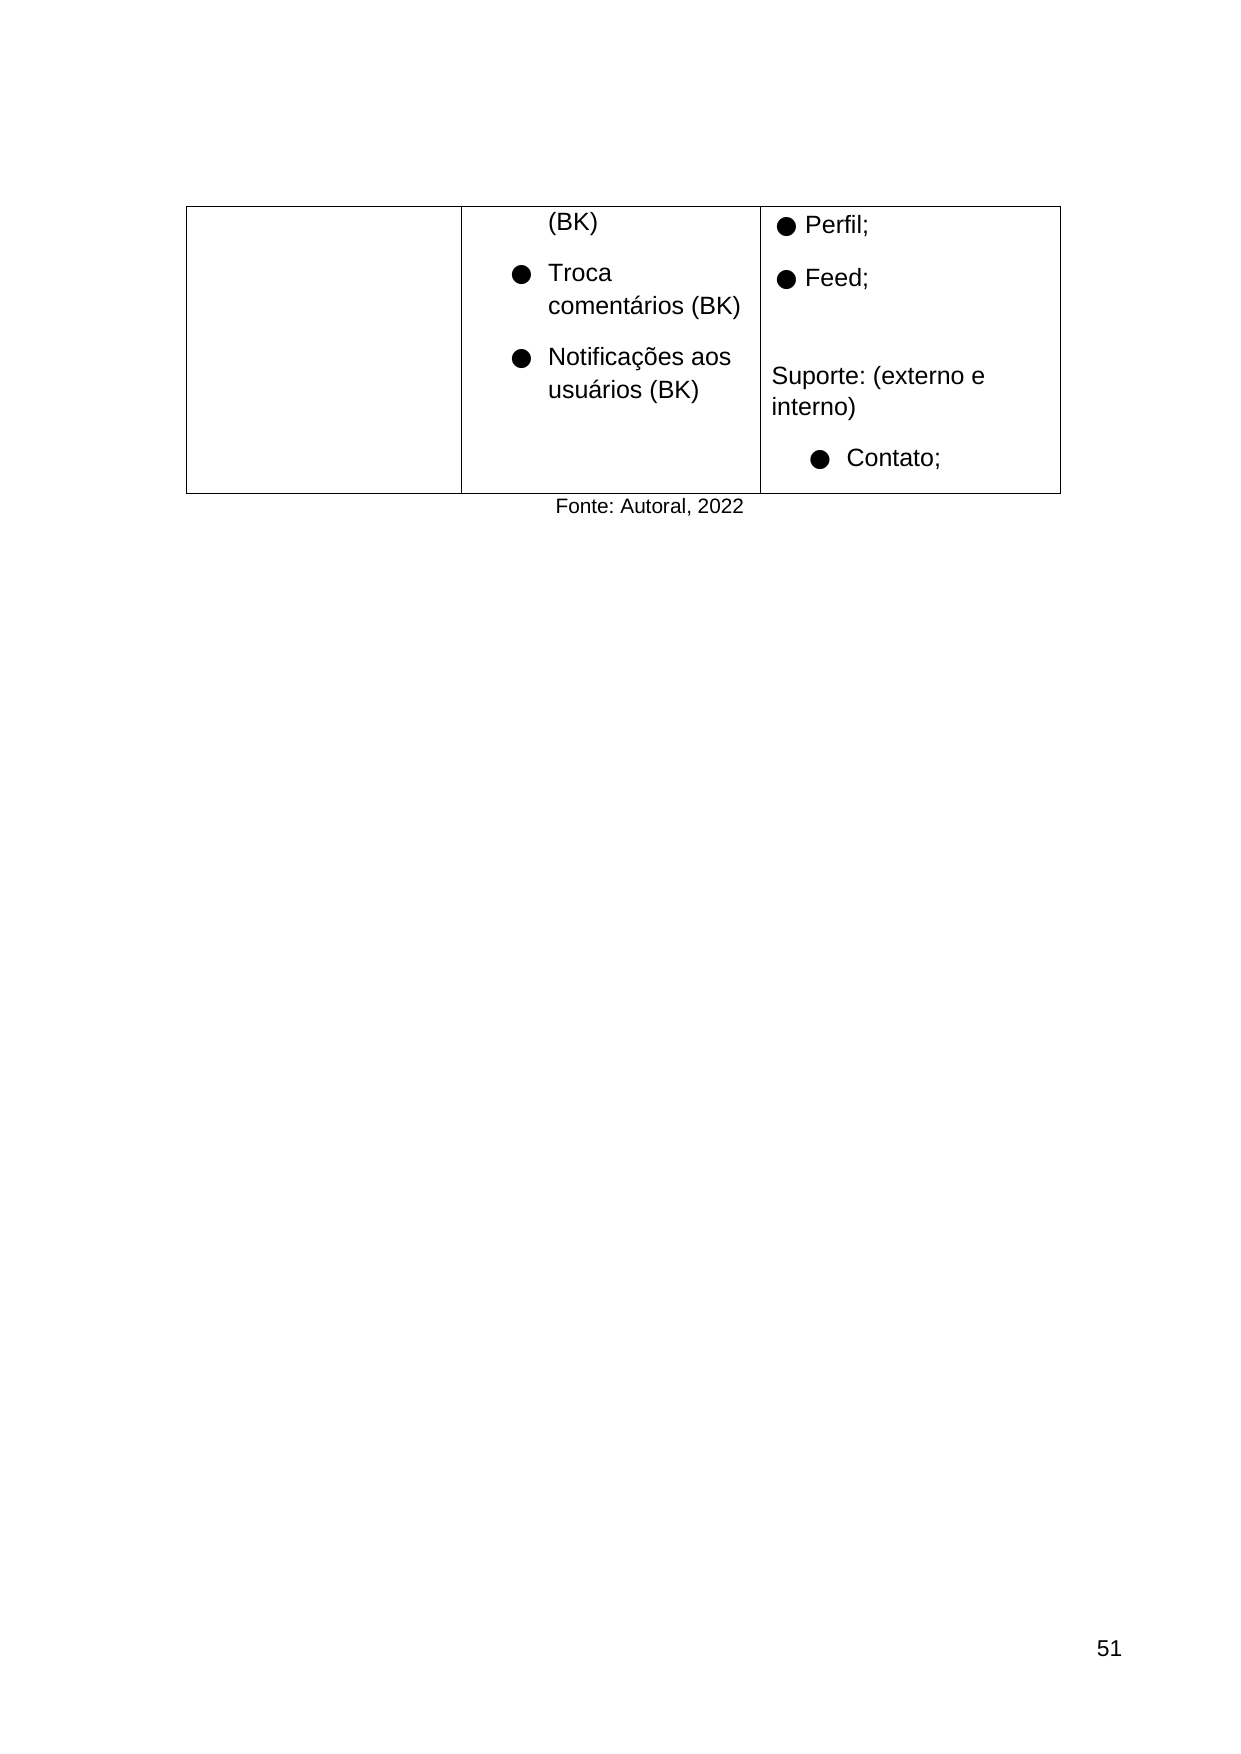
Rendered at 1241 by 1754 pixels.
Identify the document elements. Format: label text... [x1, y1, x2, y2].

text Fonte: Autoral, 2022 [177, 494, 1122, 518]
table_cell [462, 207, 760, 493]
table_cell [761, 207, 1060, 493]
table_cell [187, 207, 461, 493]
